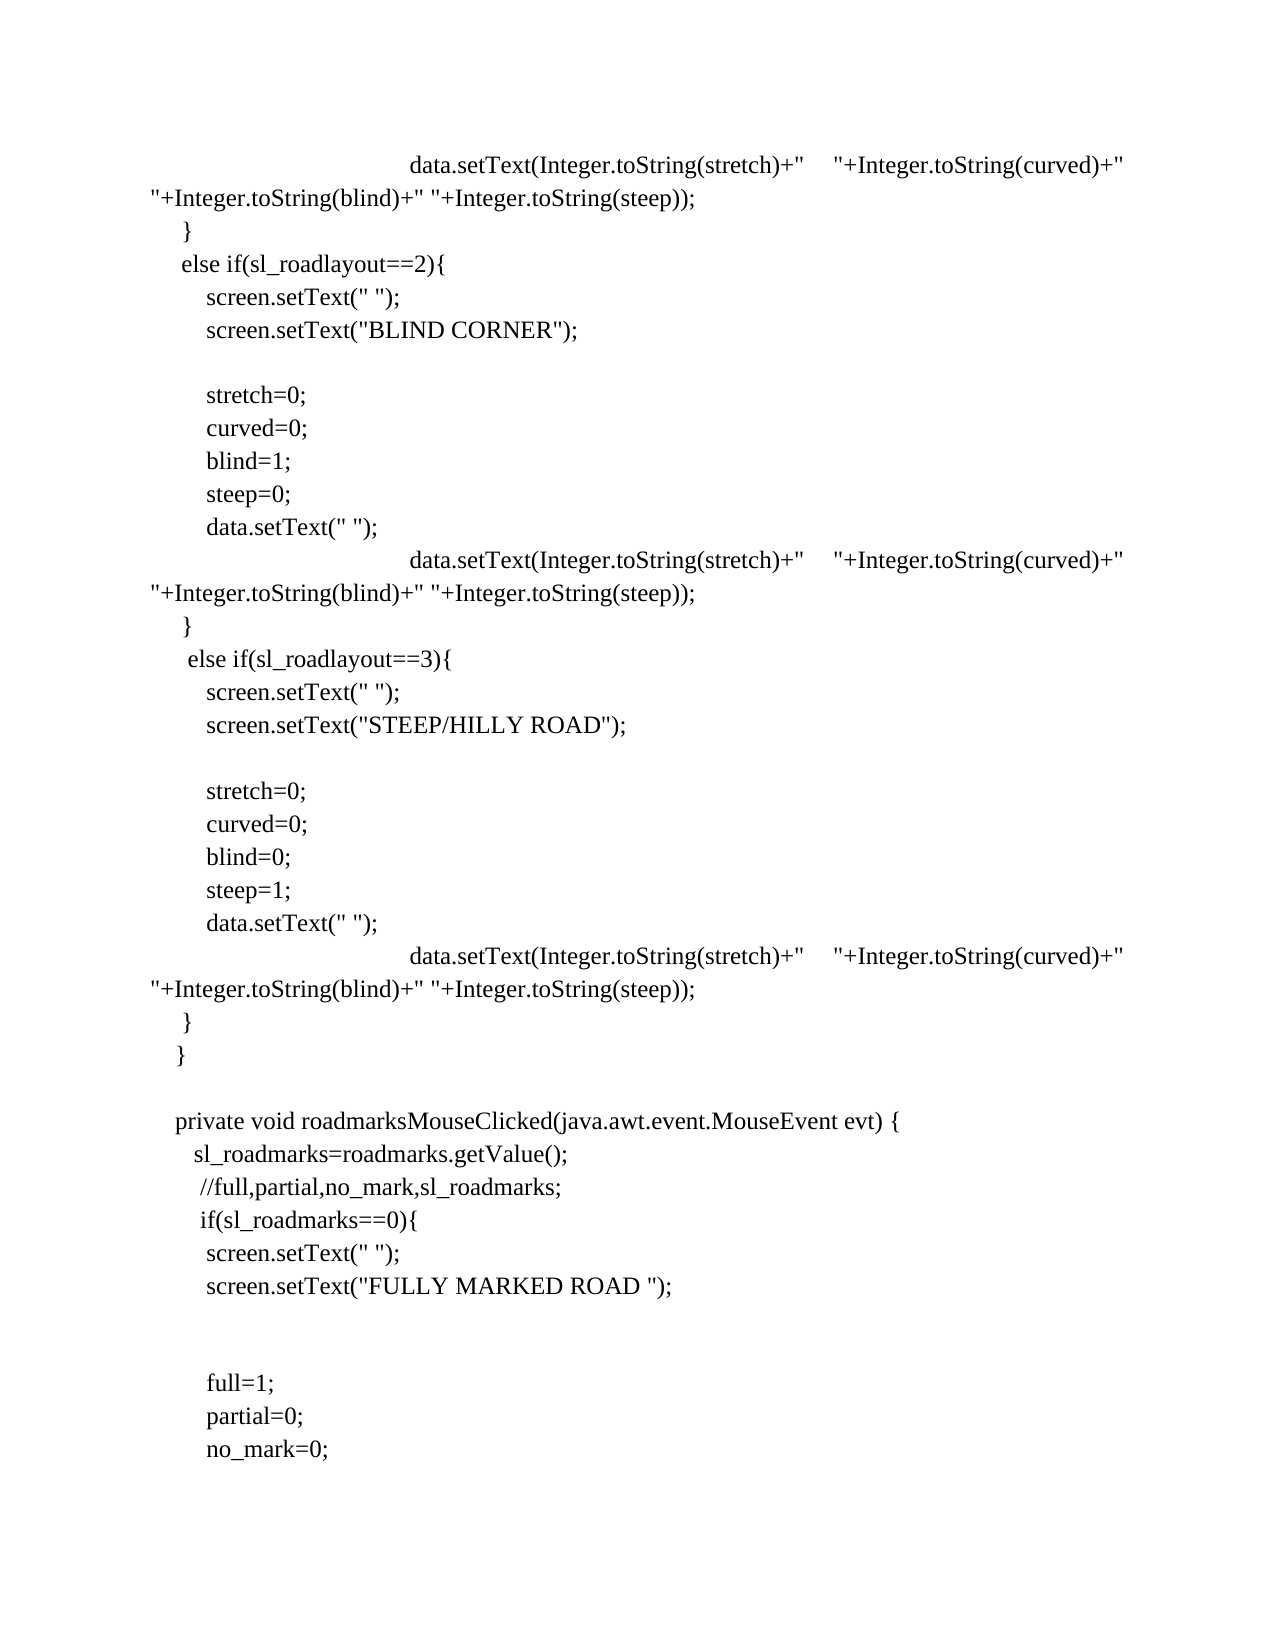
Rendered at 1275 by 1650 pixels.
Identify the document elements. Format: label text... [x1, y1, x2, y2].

text screen.setText(" "); [150, 1238, 1125, 1267]
text data.setText(Integer.toString(stretch)+" "+Integer.toString(curved)+" "+Integer.toString(blind)+" "+Integer.toString(steep)); [150, 941, 1125, 1003]
text no_mark=0; [150, 1434, 1125, 1463]
text partial=0; [150, 1401, 1125, 1430]
text else if(sl_roadlayout==2){ [150, 249, 1125, 278]
text screen.setText(" "); [150, 282, 1125, 311]
text screen.setText("STEEP/HILLY ROAD"); [150, 711, 1125, 739]
text data.setText(Integer.toString(stretch)+" "+Integer.toString(curved)+" "+Integer.toString(blind)+" "+Integer.toString(steep)); [150, 545, 1125, 607]
text blind=1; [150, 446, 1125, 475]
text screen.setText("FULLY MARKED ROAD "); [150, 1271, 1125, 1300]
text //full,partial,no_mark,sl_roadmarks; [150, 1172, 1125, 1201]
text data.setText(" "); [150, 512, 1125, 541]
text screen.setText("BLIND CORNER"); [150, 315, 1125, 344]
text } [150, 611, 1125, 640]
text private void roadmarksMouseClicked(java.awt.event.MouseEvent evt) { [150, 1106, 1125, 1135]
text stretch=0; [150, 776, 1125, 804]
text screen.setText(" "); [150, 677, 1125, 706]
text steep=0; [150, 479, 1125, 508]
text curved=0; [150, 413, 1125, 442]
text if(sl_roadmarks==0){ [150, 1205, 1125, 1234]
text } [150, 216, 1125, 245]
text curved=0; [150, 809, 1125, 837]
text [150, 150, 1125, 212]
text blind=0; [150, 842, 1125, 871]
text sl_roadmarks=roadmarks.getValue(); [150, 1139, 1125, 1168]
text steep=1; [150, 875, 1125, 903]
text full=1; [150, 1368, 1125, 1397]
text } [150, 1007, 1125, 1036]
text data.setText(" "); [150, 908, 1125, 937]
text stretch=0; [150, 380, 1125, 409]
text } [150, 1040, 1125, 1069]
text else if(sl_roadlayout==3){ [150, 644, 1125, 673]
